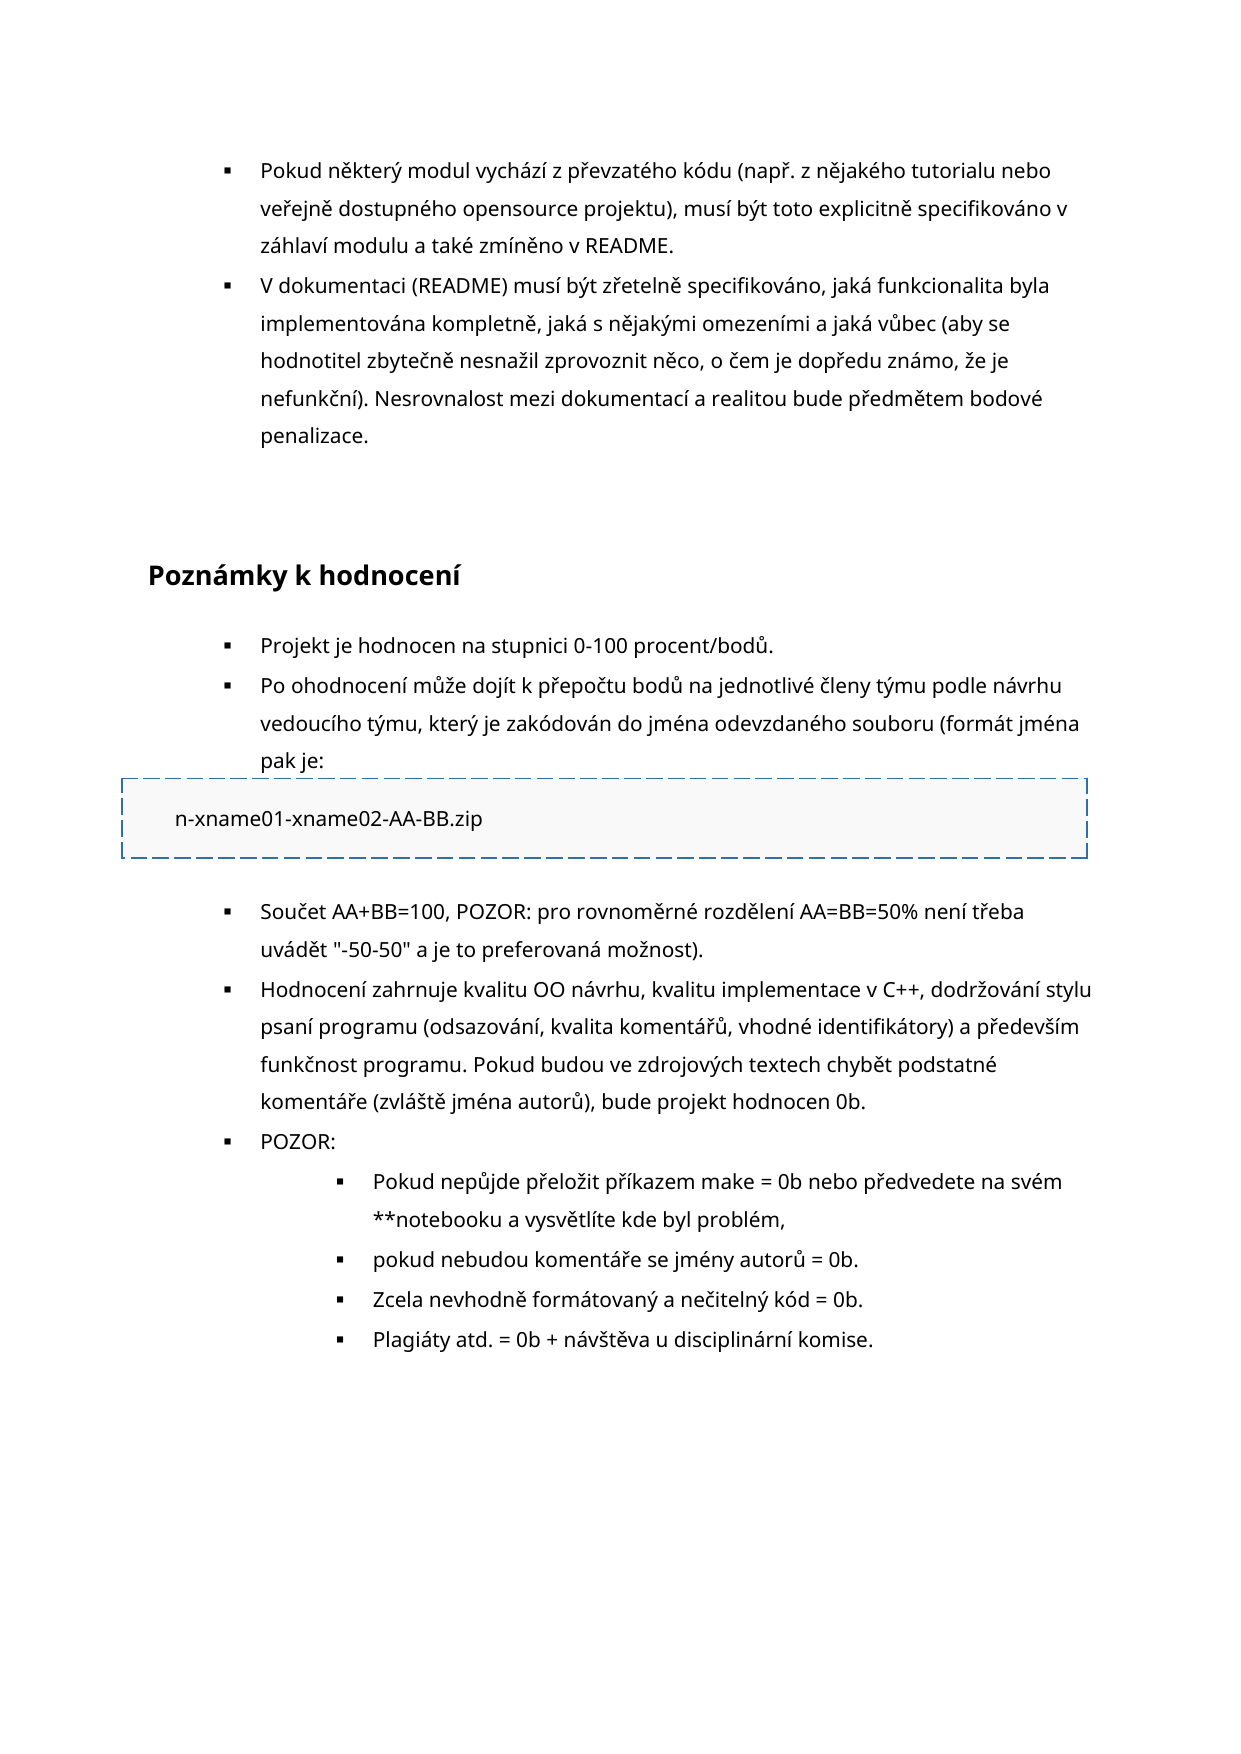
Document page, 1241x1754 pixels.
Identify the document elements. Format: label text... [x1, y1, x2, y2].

list V dokumentaci (README) musí být zřetelně specifikováno, jaká funkcionalita byla implementována kompletně, jaká s nějakými omezeními a jaká vůbec (aby se hodnotitel zbytečně nesnažil zprovoznit něco, o čem je dopředu známo, že je nefunkční). Nesrovnalost mezi dokumentací a realitou bude předmětem bodové penalizace. [223, 263, 1093, 450]
text Poznámky k hodnocení [148, 556, 1093, 593]
list pokud nebudou komentáře se jmény autorů = 0b. [335, 1236, 1093, 1273]
list Hodnocení zahrnuje kvalitu OO návrhu, kvalitu implementace v C++, dodržování stylu psaní programu (odsazování, kvalita komentářů, vhodné identifikátory) a především funkčnost programu. Pokud budou ve zdrojových textech chybět podstatné komentáře (zvláště jména autorů), bude projekt hodnocen 0b. [223, 966, 1093, 1116]
list Pokud některý modul vychází z převzatého kódu (např. z nějakého tutorialu nebo veřejně dostupného opensource projektu), musí být toto explicitně specifikováno v záhlaví modulu a také zmíněno v README. [223, 148, 1093, 260]
list Po ohodnocení může dojít k přepočtu bodů na jednotlivé členy týmu podle návrhu vedoucího týmu, který je zakódován do jména odevzdaného souboru (formát jména pak je: [223, 662, 1093, 775]
list Pokud nepůjde přeložit příkazem make = 0b nebo předvedete na svém **notebooku a vysvětlíte kde byl problém, [335, 1158, 1093, 1233]
text n-xname01-xname02-AA-BB.zip [121, 777, 1088, 859]
list Projekt je hodnocen na stupnici 0-100 procent/bodů. [223, 622, 1093, 660]
list Součet AA+BB=100, POZOR: pro rovnoměrné rozdělení AA=BB=50% není třeba uvádět "-50-50" a je to preferovaná možnost). [223, 888, 1093, 963]
list POZOR: [223, 1118, 1093, 1156]
list Plagiáty atd. = 0b + návštěva u disciplinární komise. [335, 1316, 1093, 1353]
list Zcela nevhodně formátovaný a nečitelný kód = 0b. [335, 1276, 1093, 1313]
